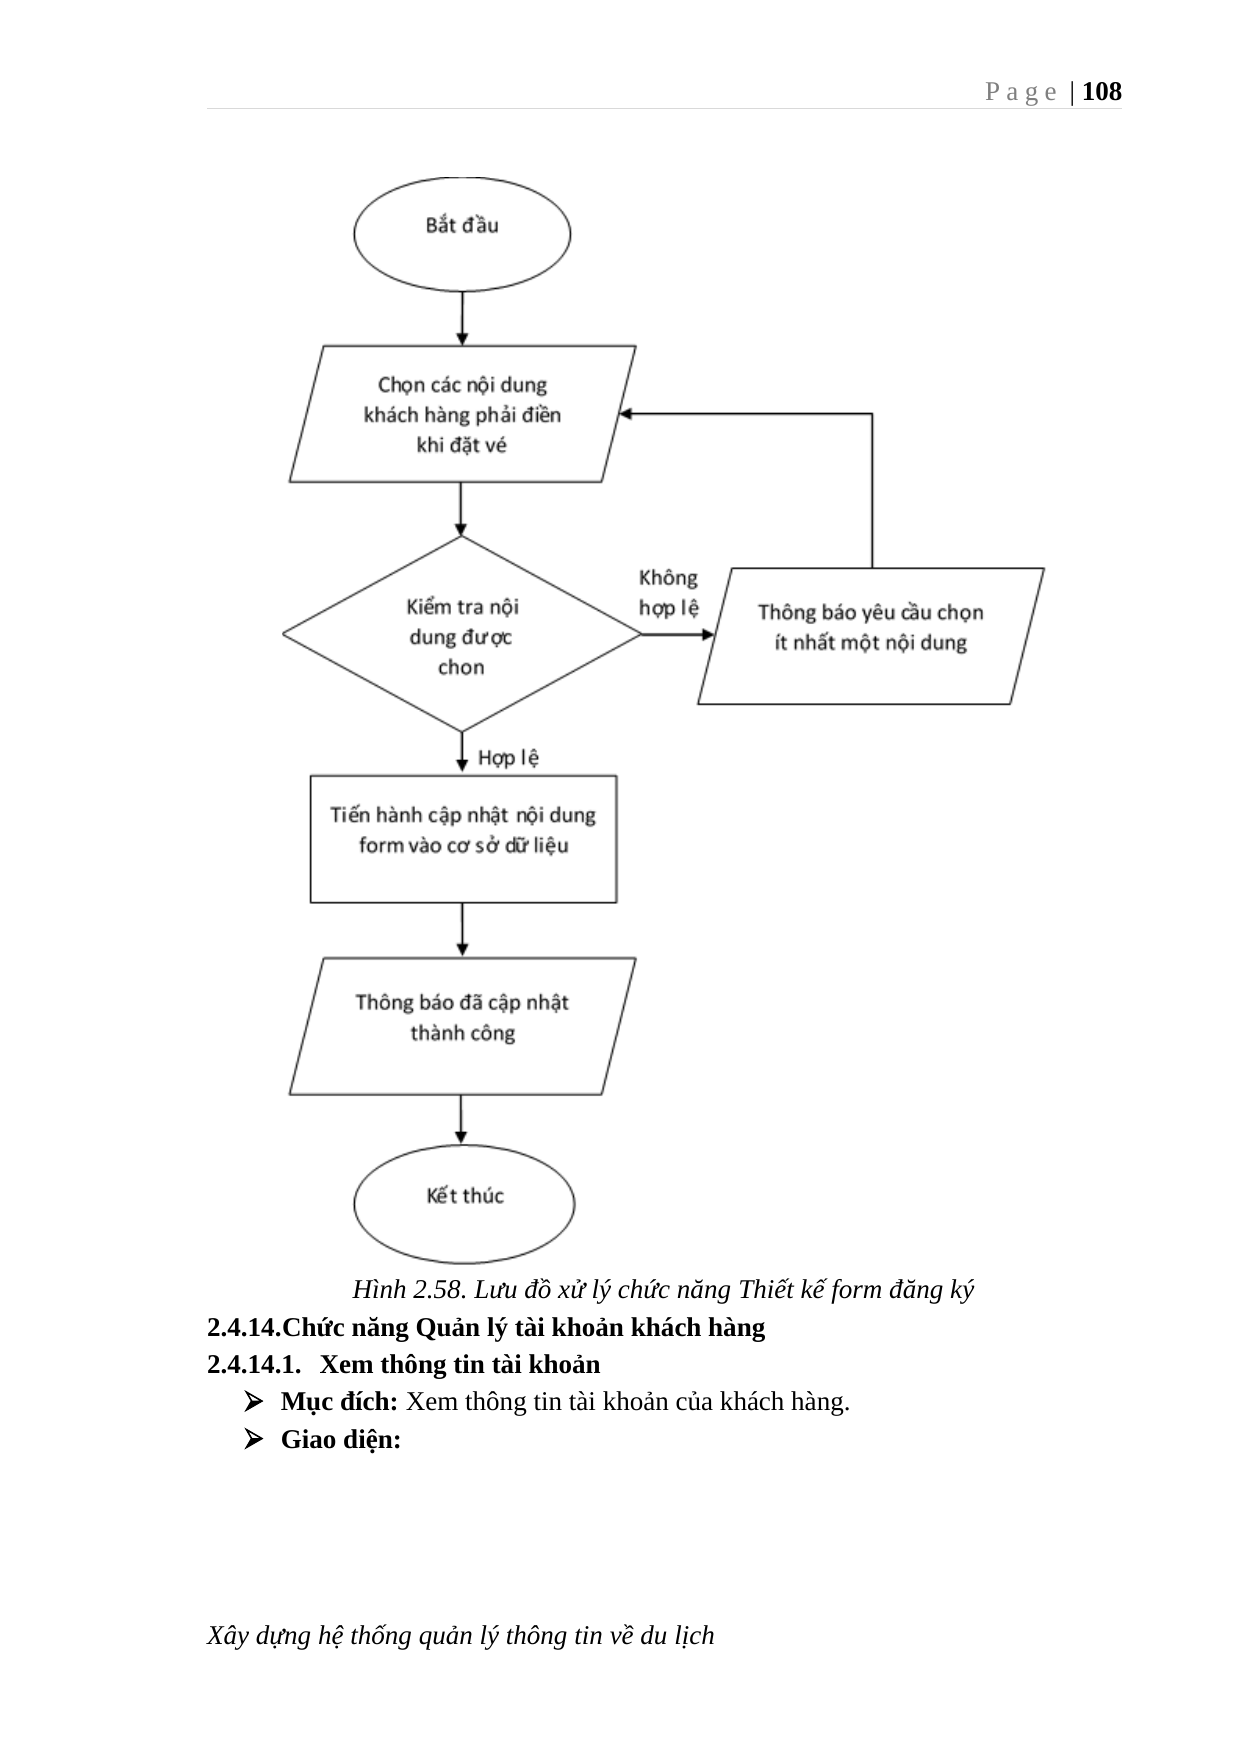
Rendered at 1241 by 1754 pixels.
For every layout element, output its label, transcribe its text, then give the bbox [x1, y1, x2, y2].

list Xem thông tin tài khoản [207, 1348, 1122, 1379]
list Giao diện: [243, 1423, 1122, 1454]
list Mục đích: Xem thông tin tài khoản của khách hàng. [243, 1386, 1122, 1417]
list Chức năng Quản lý tài khoản khách hàng [207, 1311, 1122, 1342]
text Hình 2.58. Lưu đồ xử lý chức năng Thiết kế form đăng ký [207, 1274, 1122, 1305]
picture [282, 177, 1047, 1268]
